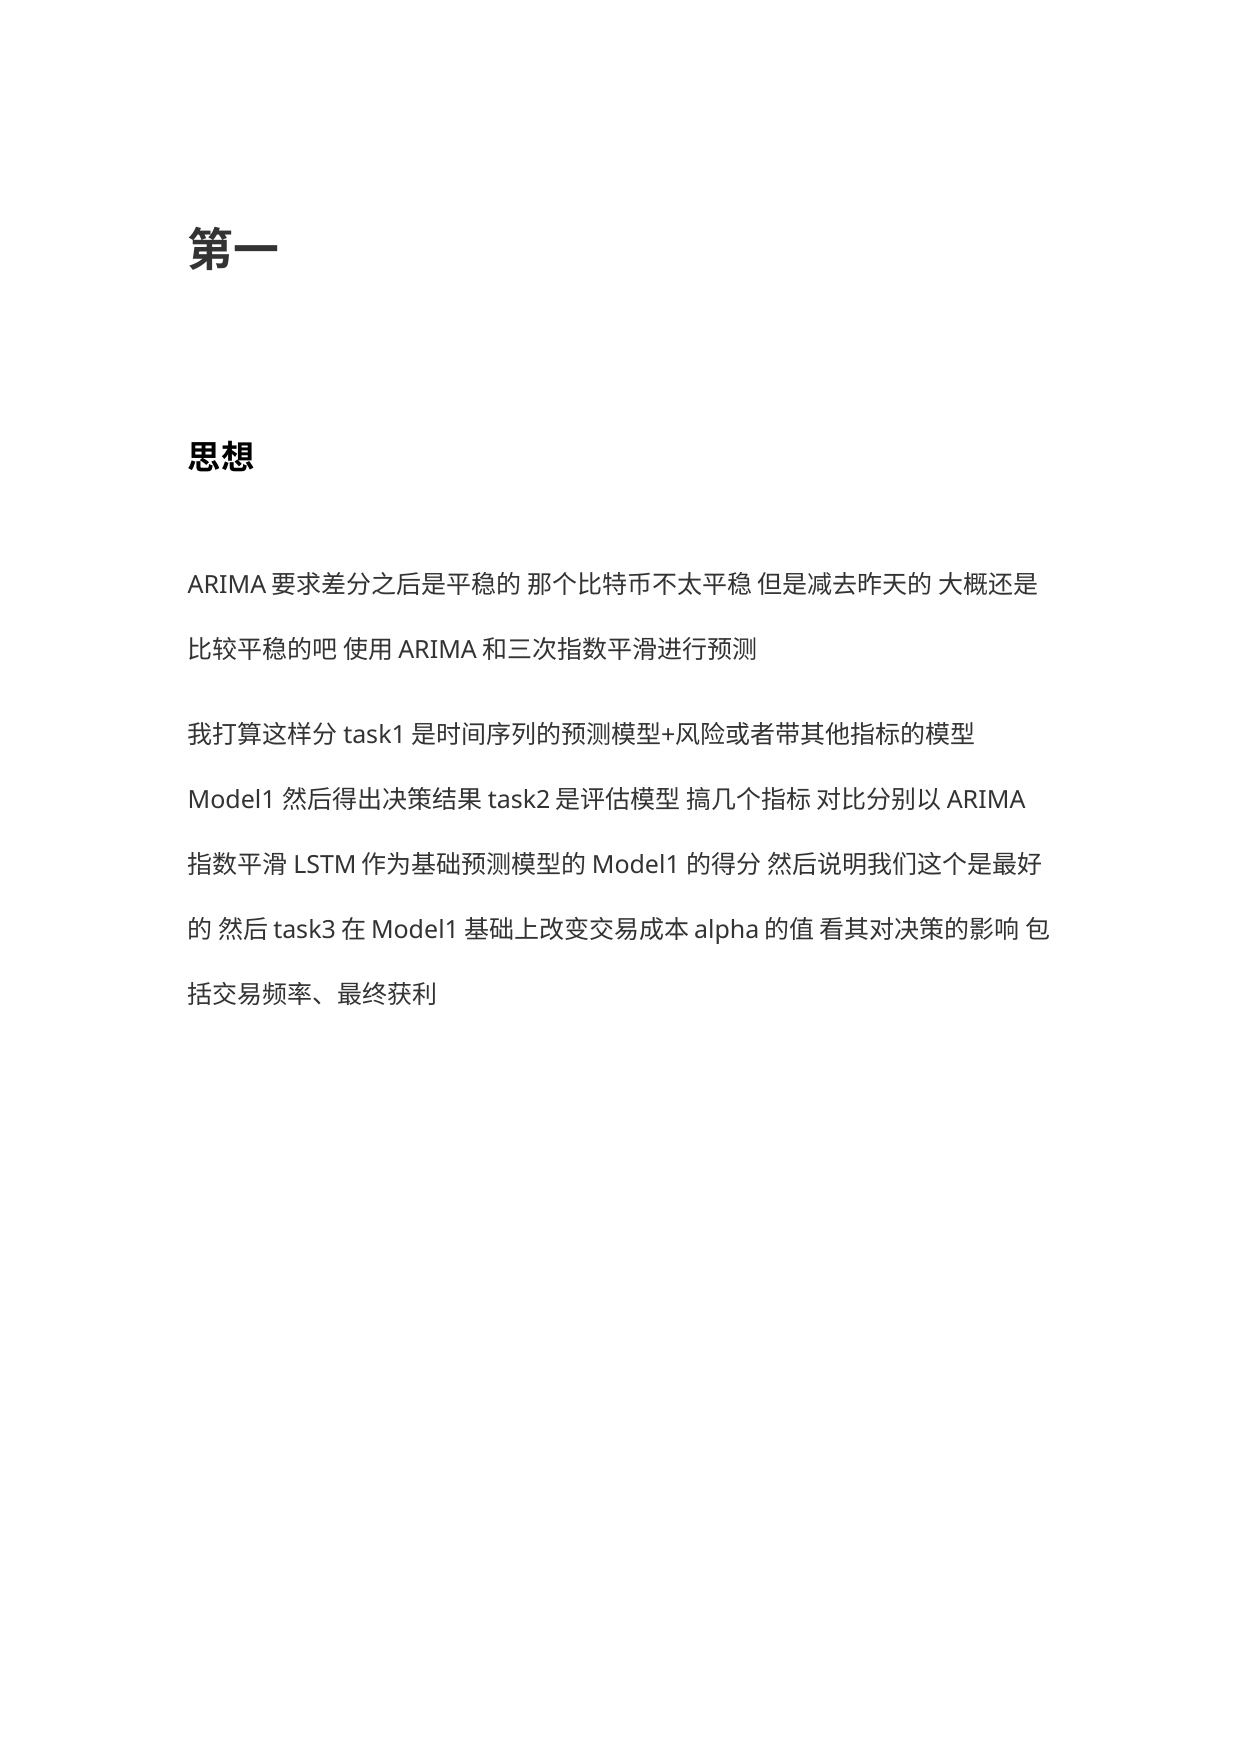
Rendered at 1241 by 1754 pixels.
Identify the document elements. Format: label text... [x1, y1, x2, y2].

text 我打算这样分 task1是时间序列的预测模型+风险或者带其他指标的模型Model1 然后得出决策结果 task2是评估模型 搞几个指标 对比分别以ARIMA 指数平滑 LSTM作为基础预测模型的Model1 的得分 然后说明我们这个是最好的 然后task3在Model1基础上改变交易成本alpha的值 看其对决策的影响 包括交易频率、最终获利 [187, 700, 1053, 1025]
text ARIMA要求差分之后是平稳的 那个比特币不太平稳 但是减去昨天的 大概还是比较平稳的吧 使用ARIMA和三次指数平滑进行预测 [187, 550, 1053, 680]
subtitle 第一 [187, 197, 1053, 295]
subtitle 思想 [187, 423, 1053, 488]
